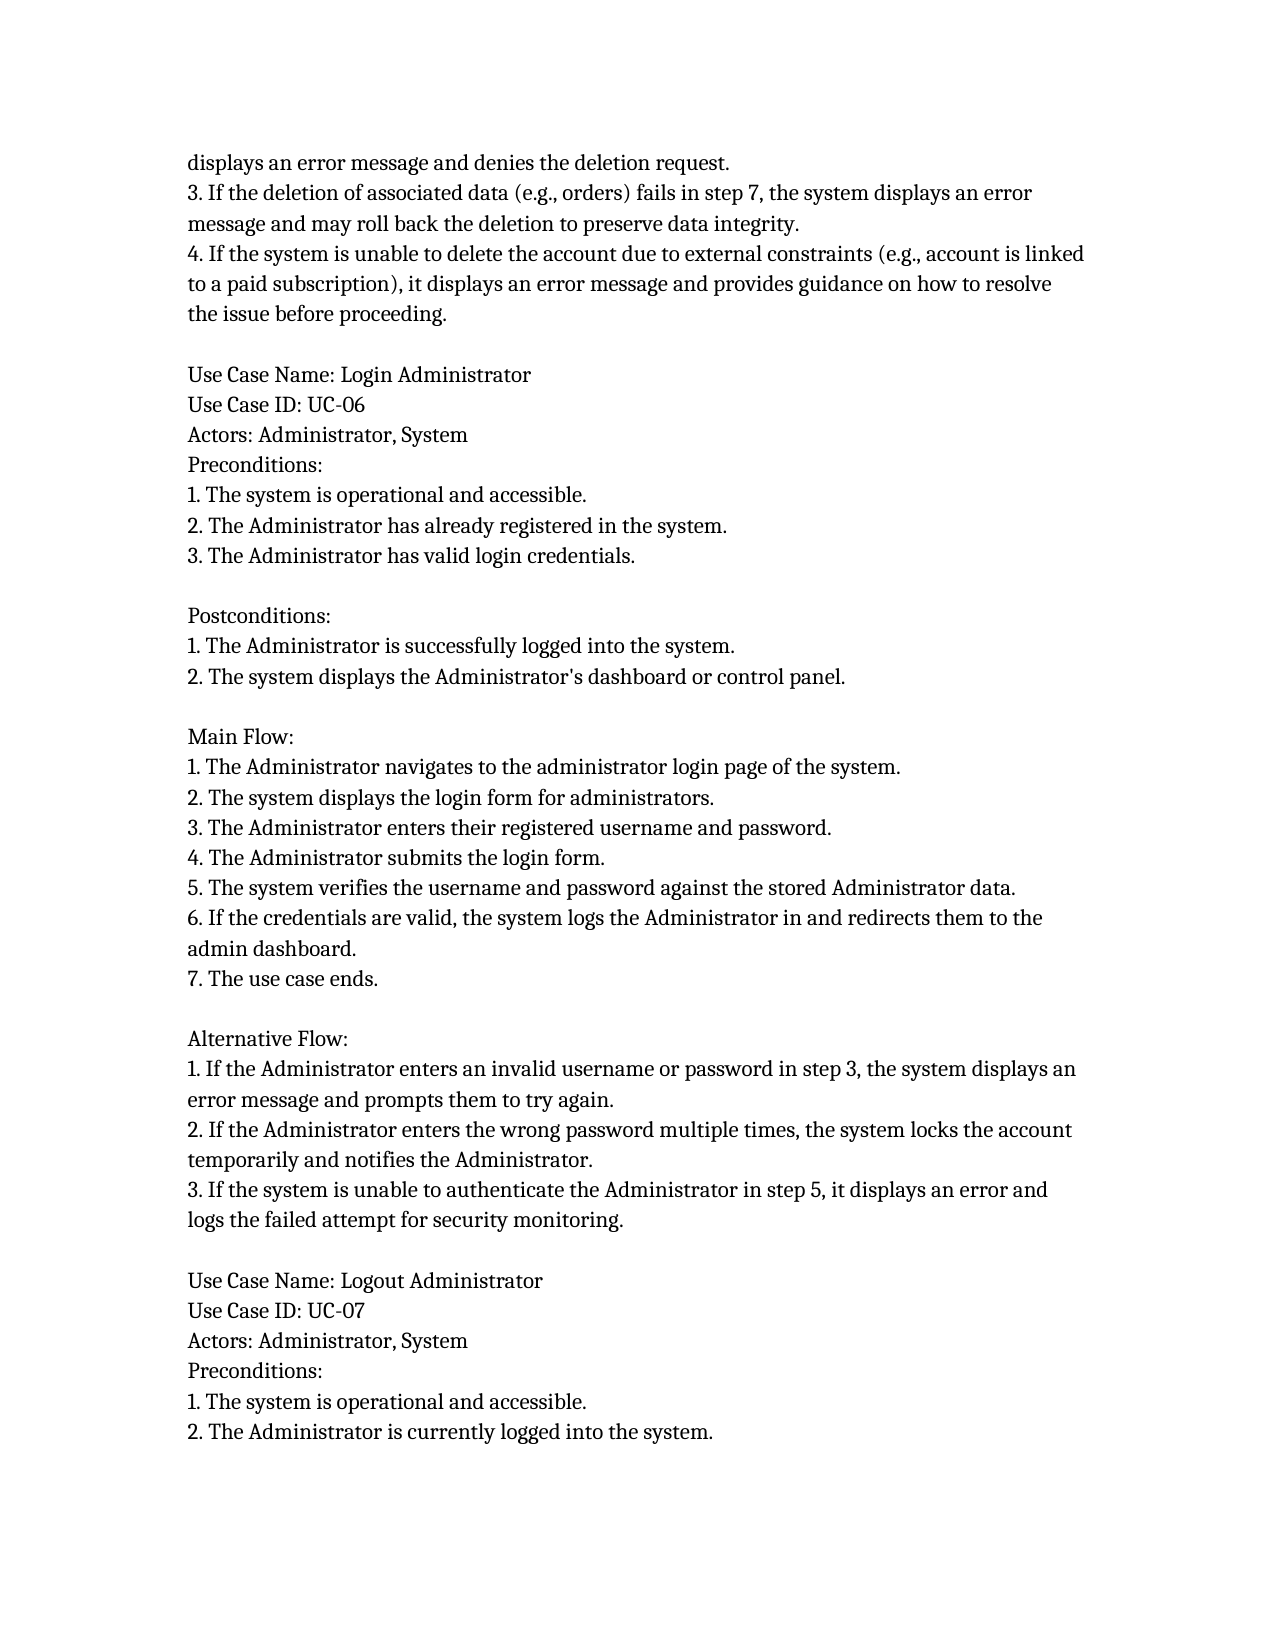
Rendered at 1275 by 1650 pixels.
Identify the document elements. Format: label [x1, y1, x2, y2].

text [187, 150, 1087, 1475]
